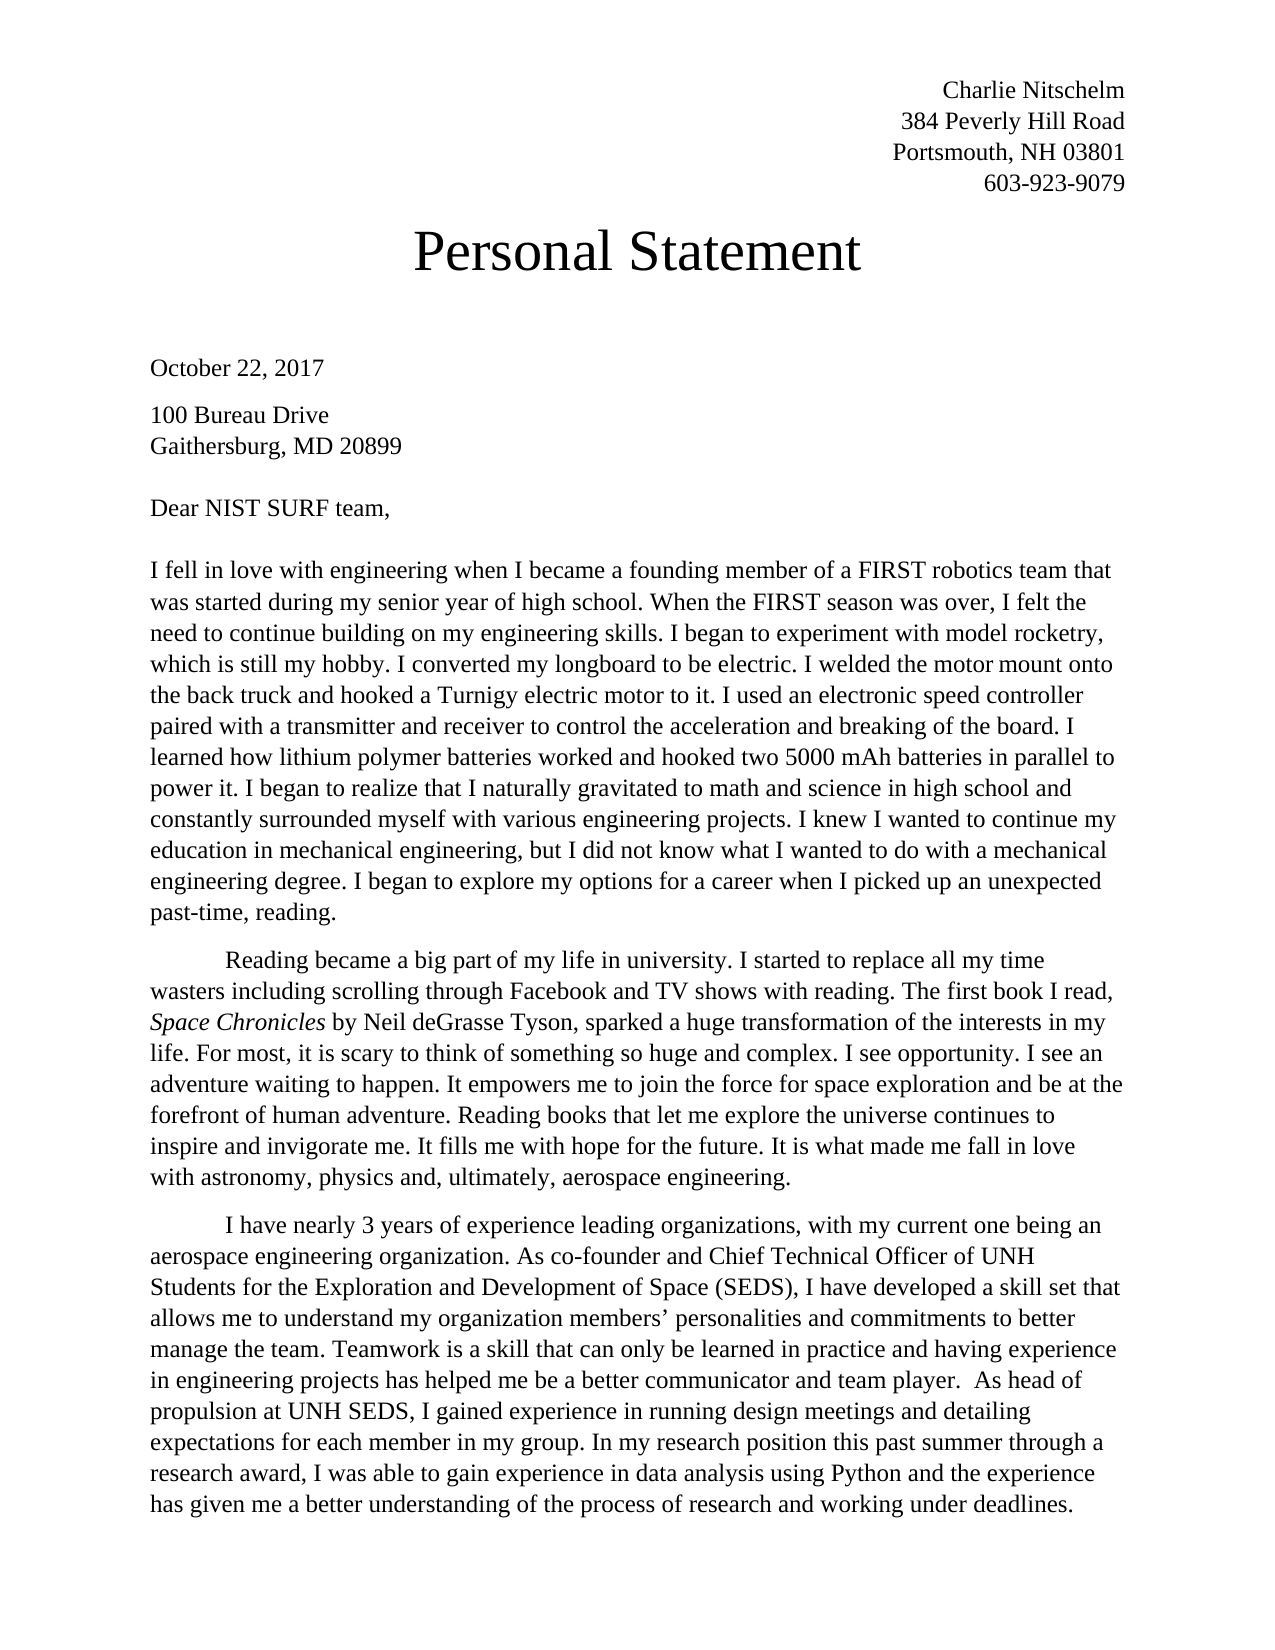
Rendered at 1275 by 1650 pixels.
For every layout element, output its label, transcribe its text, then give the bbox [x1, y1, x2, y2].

text 100 Bureau Drive Gaithersburg, MD 20899 Dear NIST SURF team, I fell in love with engineering when I became a founding member of a FIRST robotics team that was started during my senior year of high school. When the FIRST season was over, I felt the need to continue building on my engineering skills. I began to experiment with model rocketry, which is still my hobby. I converted my longboard to be electric. I welded the motor mount onto the back truck and hooked a Turnigy electric motor to it. I used an electronic speed controller paired with a transmitter and receiver to control the acceleration and breaking of the board. I learned how lithium polymer batteries worked and hooked two 5000 mAh batteries in parallel to power it. I began to realize that I naturally gravitated to math and science in high school and constantly surrounded myself with various engineering projects. I knew I wanted to continue my education in mechanical engineering, but I did not know what I wanted to do with a mechanical engineering degree. I began to explore my options for a career when I picked up an unexpected past-time, reading. [150, 400, 1125, 926]
text Charlie Nitschelm 384 Peverly Hill Road Portsmouth, NH 03801 603-923-9079 [150, 75, 1125, 197]
text Personal Statement [150, 216, 1125, 283]
text October 22, 2017 [150, 353, 1125, 381]
text Reading became a big part of my life in university. I started to replace all my time wasters including scrolling through Facebook and TV shows with reading. The first book I read, Space Chronicles by Neil deGrasse Tyson, sparked a huge transformation of the interests in my life. For most, it is scary to think of something so huge and complex. I see opportunity. I see an adventure waiting to happen. It empowers me to join the force for space exploration and be at the forefront of human adventure. Reading books that let me explore the universe continues to inspire and invigorate me. It fills me with hope for the future. It is what made me fall in love with astronomy, physics and, ultimately, aerospace engineering. [150, 945, 1125, 1191]
text I have nearly 3 years of experience leading organizations, with my current one being an aerospace engineering organization. As co-founder and Chief Technical Officer of UNH Students for the Exploration and Development of Space (SEDS), I have developed a skill set that allows me to understand my organization members’ personalities and commitments to better manage the team. Teamwork is a skill that can only be learned in practice and having experience in engineering projects has helped me be a better communicator and team player. As head of propulsion at UNH SEDS, I gained experience in running design meetings and detailing expectations for each member in my group. In my research position this past summer through a research award, I was able to gain experience in data analysis using Python and the experience has given me a better understanding of the process of research and working under deadlines. [150, 1210, 1125, 1518]
